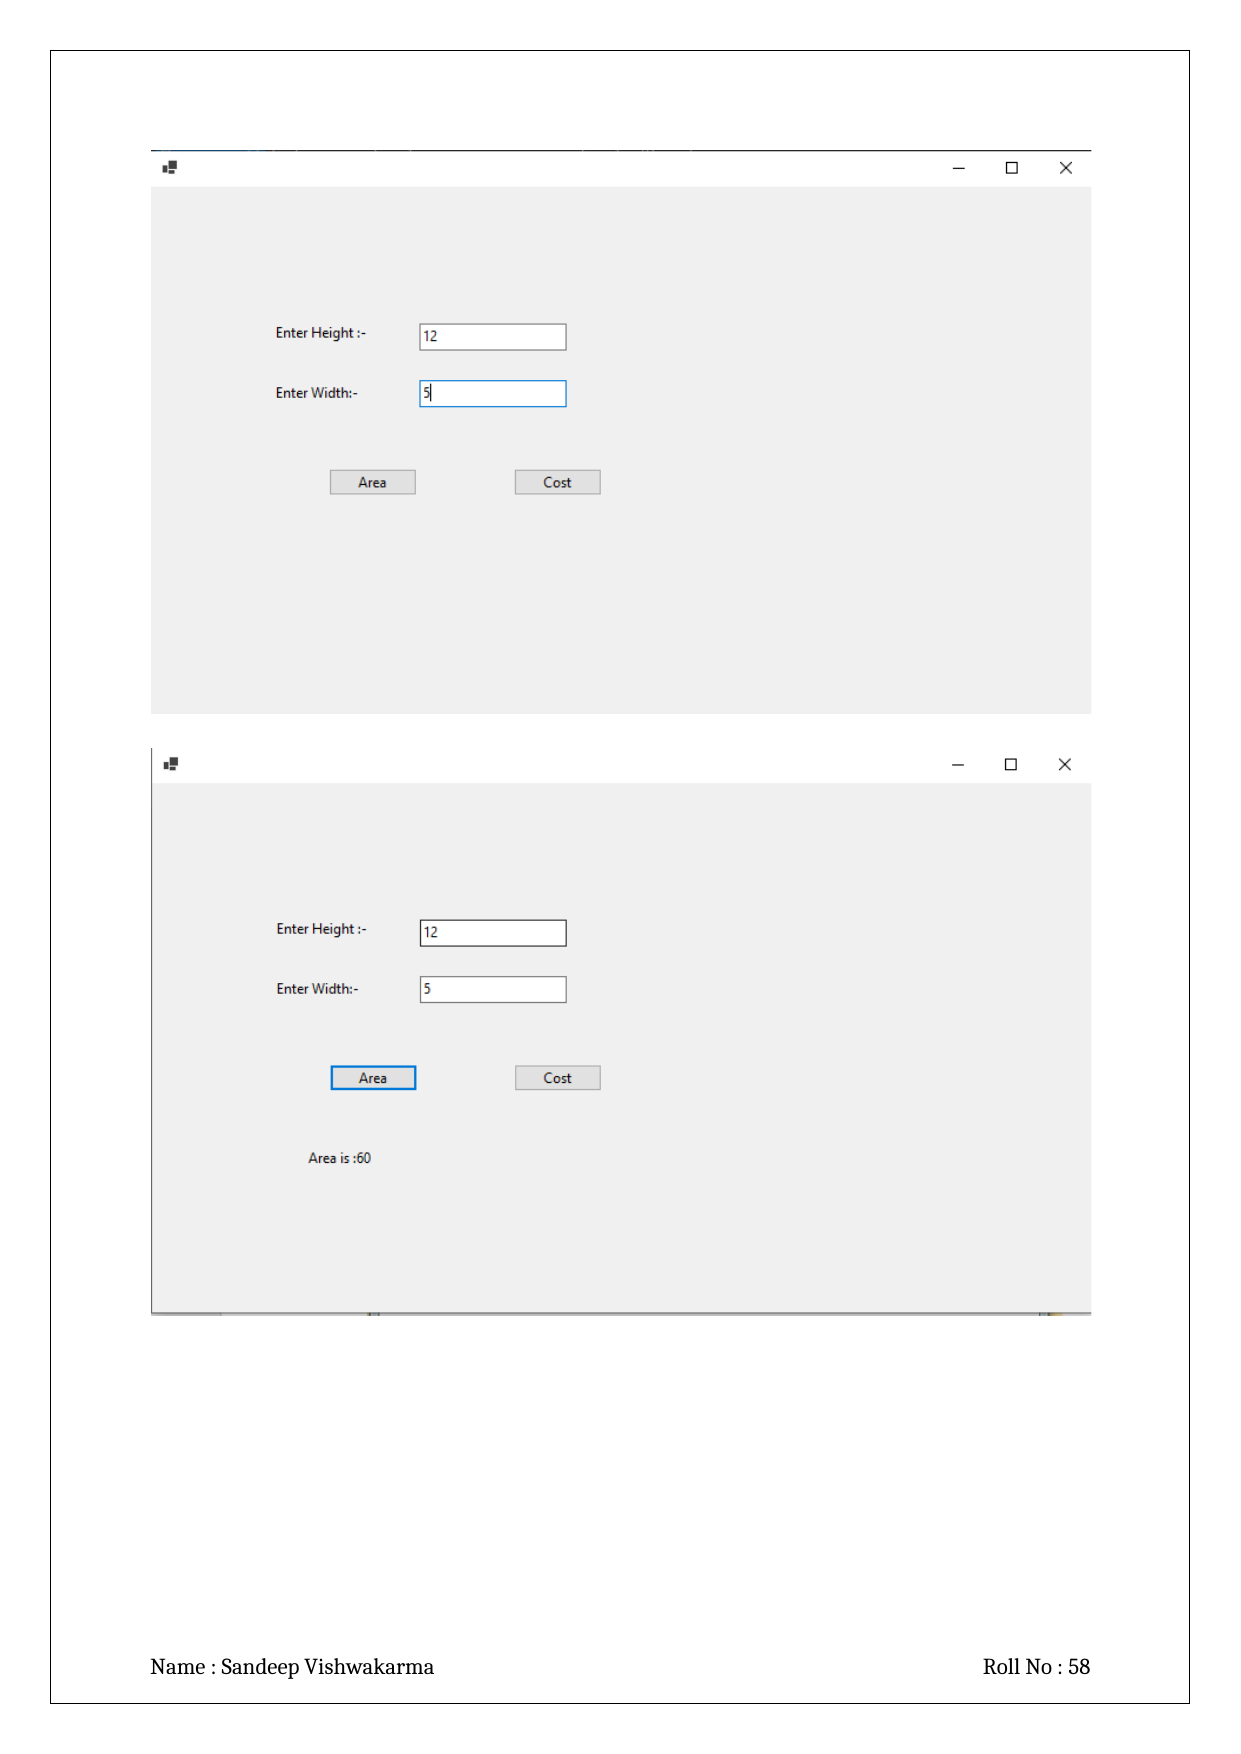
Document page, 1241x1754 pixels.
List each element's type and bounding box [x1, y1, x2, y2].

picture [151, 748, 1092, 1316]
picture [151, 150, 1092, 714]
